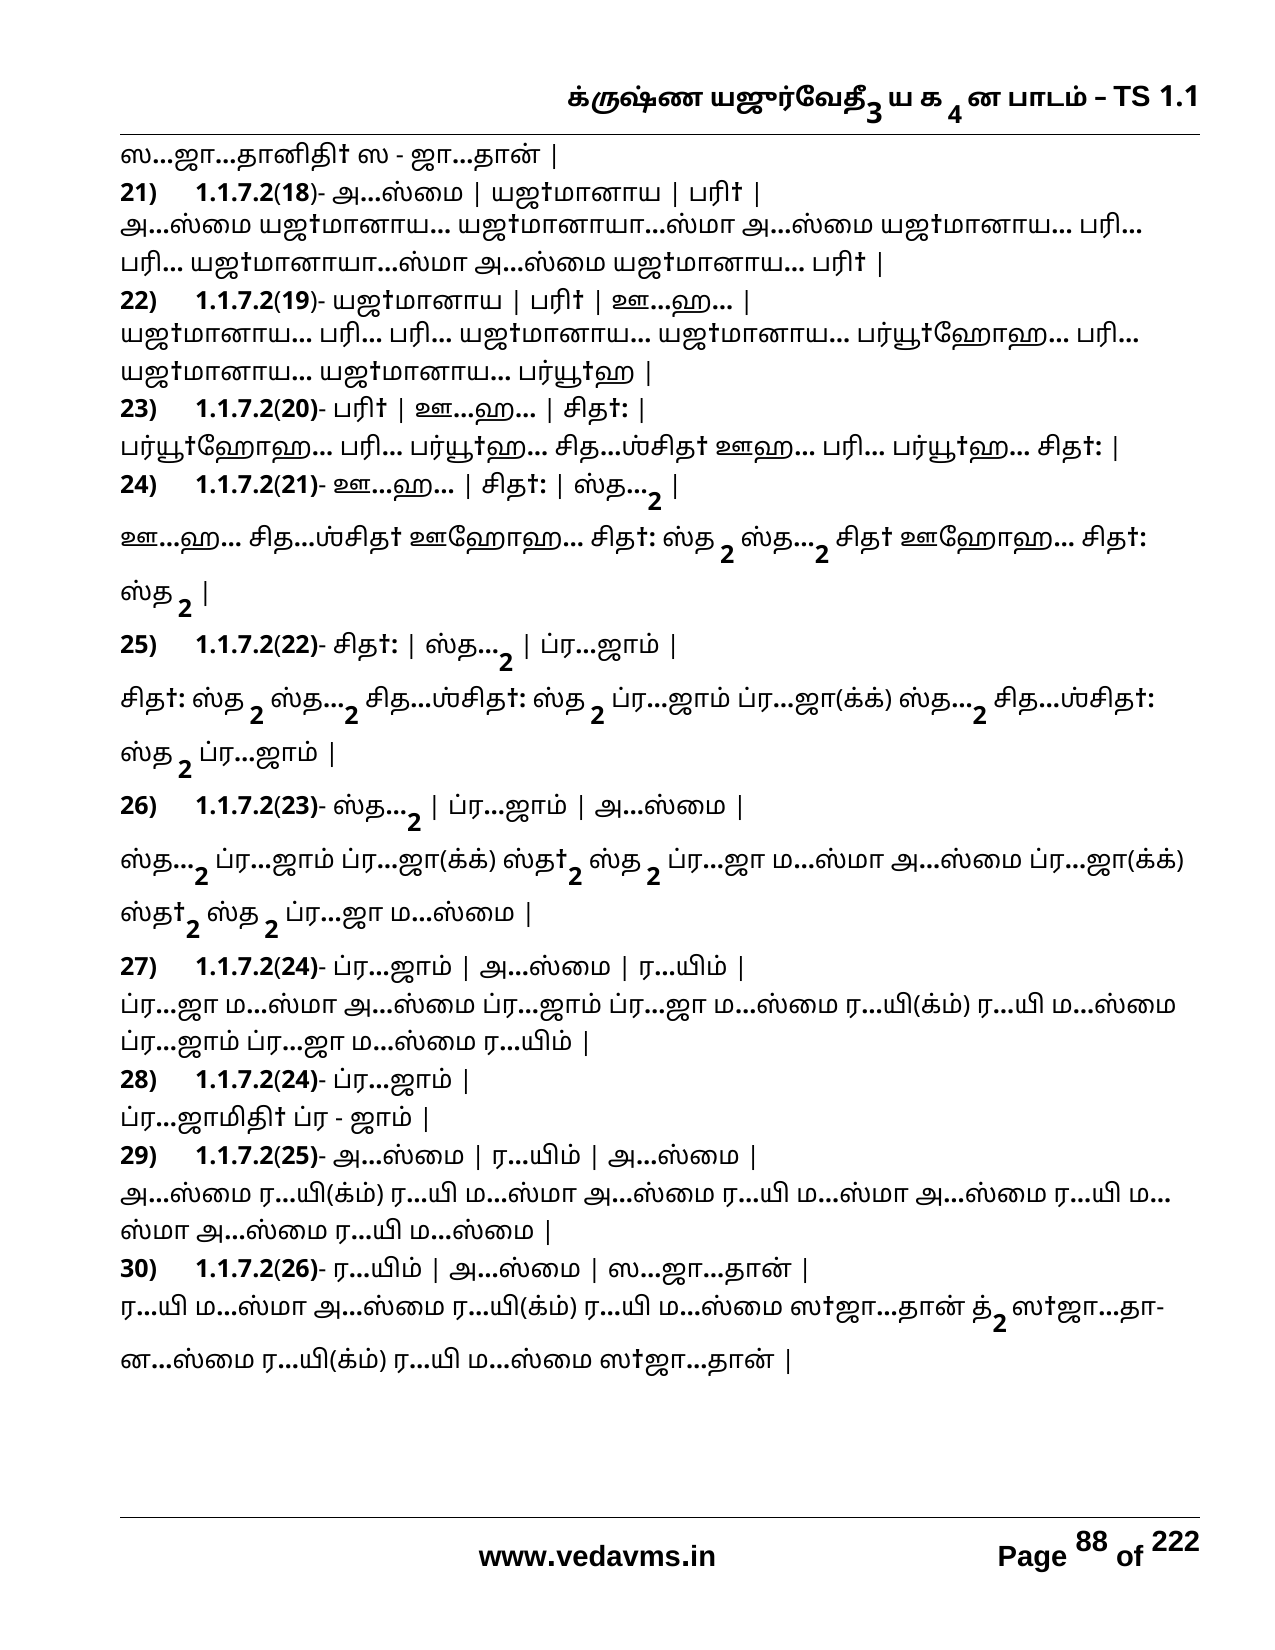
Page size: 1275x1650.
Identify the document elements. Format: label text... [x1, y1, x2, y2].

text 21) 1.1.7.2(18)- அ…ஸ்மை | யஜ†மானாய | பரி† | [120, 174, 1200, 210]
text ப்ர…ஜா ம…ஸ்மா அ…ஸ்மை ப்ர…ஜாம் ப்ர…ஜா ம…ஸ்மை ர…யி(க்ம்) ர…யி ம…ஸ்மை ப்ர…ஜாம் ப்ர…ஜா ம…ஸ்மை ர…யிம் | [120, 986, 1200, 1060]
text சித†: ஸ்த2 ஸ்த…2 சித…ஶ்சித†: ஸ்த2 ப்ர…ஜாம் ப்ர…ஜா(க்க்) ஸ்த…2 சித…ஶ்சித†: ஸ்த2 ப்ர…ஜாம் | [120, 681, 1200, 785]
text அ…ஸ்மை யஜ†மானாய… யஜ†மானாயா…ஸ்மா அ…ஸ்மை யஜ†மானாய… பரி… பரி… யஜ†மானாயா…ஸ்மா அ…ஸ்மை யஜ†மானாய… பரி† | [120, 212, 1200, 281]
text 29) 1.1.7.2(25)- அ…ஸ்மை | ர…யிம் | அ…ஸ்மை | [120, 1137, 1200, 1173]
text பர்யூ†ஹோஹ… பரி… பர்யூ†ஹ… சித…ஶ்சித† ஊஹ… பரி… பர்யூ†ஹ… சித†: | [120, 429, 1200, 465]
text 23) 1.1.7.2(20)- பரி† | ஊ…ஹ… | சித†: | [120, 391, 1200, 427]
text 24) 1.1.7.2(21)- ஊ…ஹ… | சித†: | ஸ்த…2 | [120, 467, 1200, 518]
text ஸ்த…2 ப்ர…ஜாம் ப்ர…ஜா(க்க்) ஸ்த†2 ஸ்த2 ப்ர…ஜா ம…ஸ்மா அ…ஸ்மை ப்ர…ஜா(க்க்) ஸ்த†2 ஸ்த2 ப்ர…ஜா ம…ஸ்மை | [120, 841, 1200, 946]
text 22) 1.1.7.2(19)- யஜ†மானாய | பரி† | ஊ…ஹ… | [120, 283, 1200, 319]
text அ…ஸ்மை ர…யி(க்ம்) ர…யி ம…ஸ்மா அ…ஸ்மை ர…யி ம…ஸ்மா அ…ஸ்மை ர…யி ம…ஸ்மா அ…ஸ்மை ர…யி ம…ஸ்மை | [120, 1175, 1200, 1249]
text 27) 1.1.7.2(24)- ப்ர…ஜாம் | அ…ஸ்மை | ர…யிம் | [120, 948, 1200, 984]
text 25) 1.1.7.2(22)- சித†: | ஸ்த…2 | ப்ர…ஜாம் | [120, 627, 1200, 678]
text ப்ர…ஜாமிதி† ப்ர - ஜாம் | [120, 1099, 1200, 1136]
text ஊ…ஹ… சித…ஶ்சித† ஊஹோஹ… சித†: ஸ்த2 ஸ்த…2 சித† ஊஹோஹ… சித†: ஸ்த2 | [120, 520, 1200, 625]
text 30) 1.1.7.2(26)- ர…யிம் | அ…ஸ்மை | ஸ…ஜா…தான் | [120, 1251, 1200, 1287]
text ஸ…ஜா…தானிதி† ஸ - ஜா…தான் | [120, 136, 1200, 172]
text யஜ†மானாய… பரி… பரி… யஜ†மானாய… யஜ†மானாய… பர்யூ†ஹோஹ… பரி… யஜ†மானாய… யஜ†மானாய… பர்யூ†ஹ | [120, 320, 1200, 389]
text 28) 1.1.7.2(24)- ப்ர…ஜாம் | [120, 1062, 1200, 1098]
text 26) 1.1.7.2(23)- ஸ்த…2 | ப்ர…ஜாம் | அ…ஸ்மை | [120, 788, 1200, 839]
text ர…யி ம…ஸ்மா அ…ஸ்மை ர…யி(க்ம்) ர…யி ம…ஸ்மை ஸ†ஜா…தான் த்2ஸ†ஜா…தா-ன…ஸ்மை ர…யி(க்ம்) ர…யி ம…ஸ்மை ஸ†ஜா…தான் | [120, 1288, 1200, 1377]
